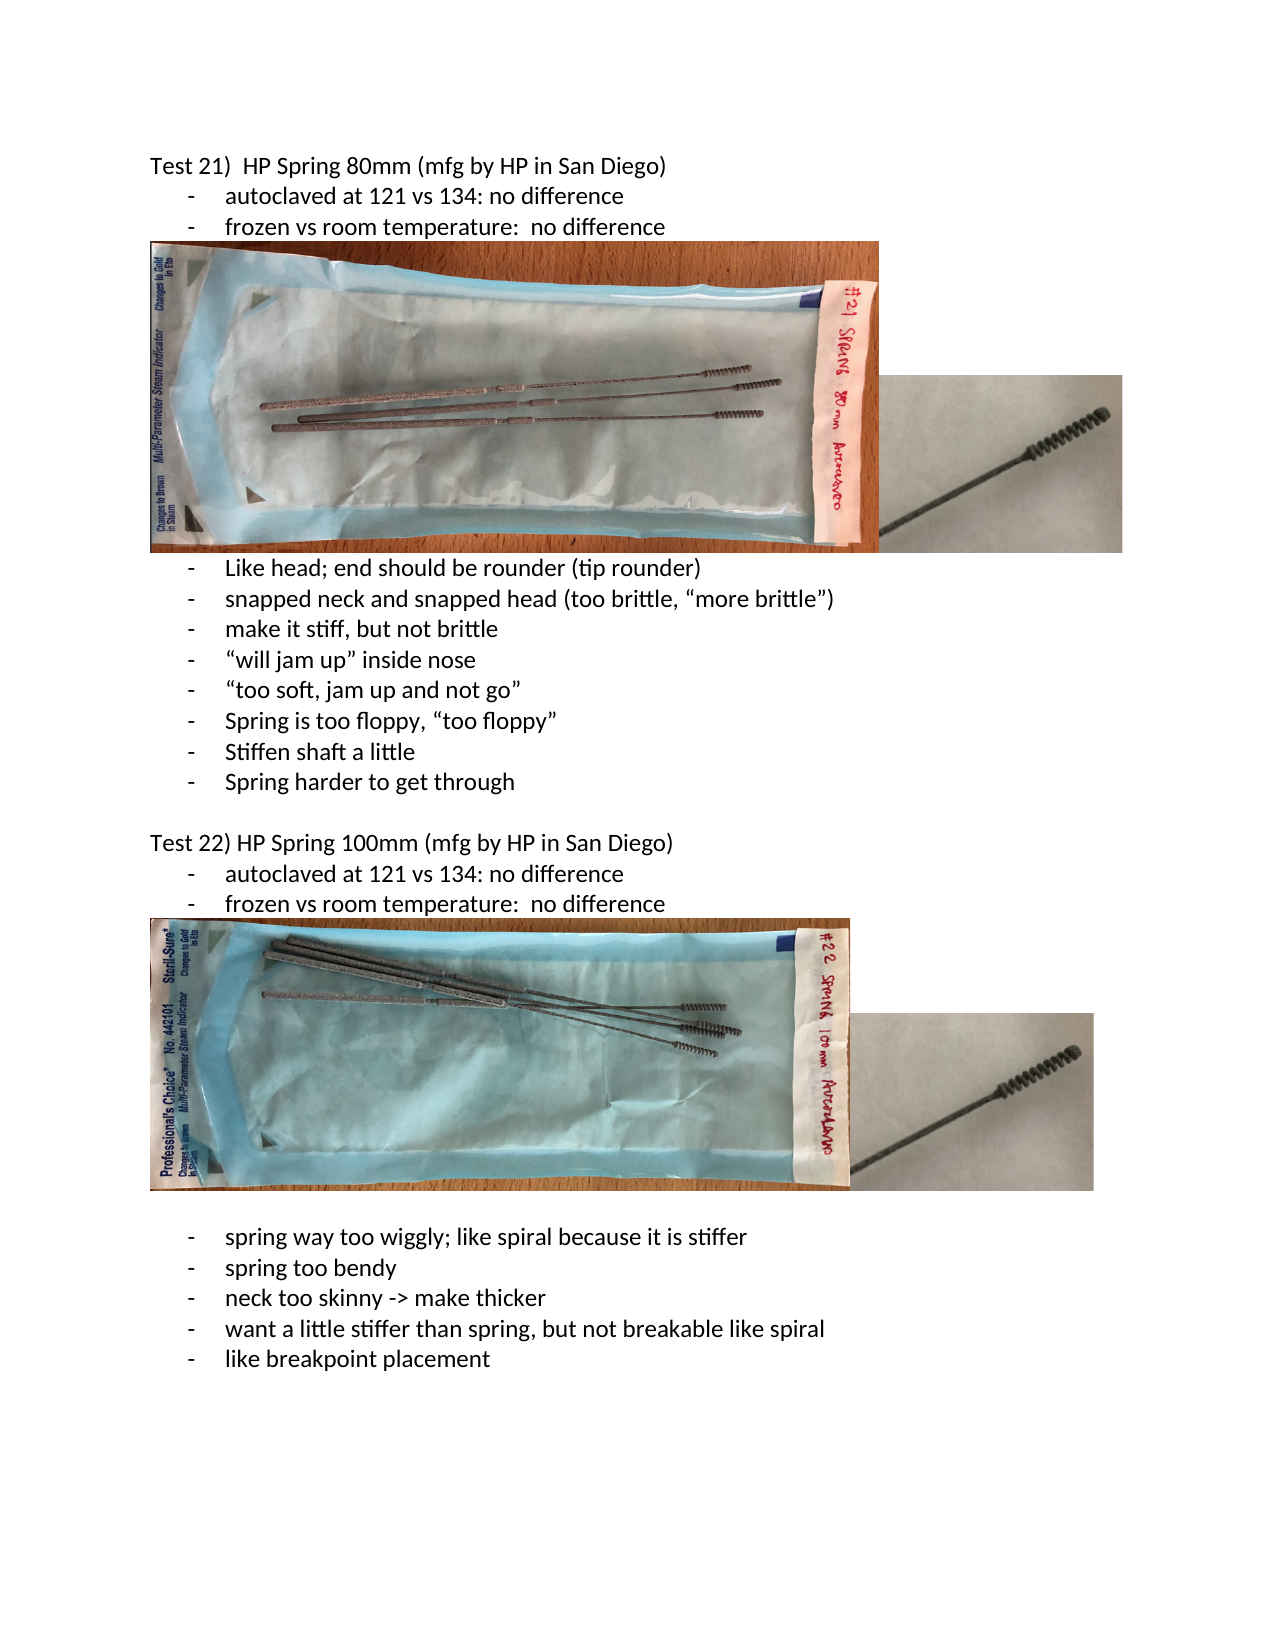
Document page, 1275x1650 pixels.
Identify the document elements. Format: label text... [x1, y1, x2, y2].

list spring too bendy [187, 1252, 1125, 1283]
list autoclaved at 121 vs 134: no difference [187, 858, 1125, 888]
list Like head; end should be rounder (tip rounder) [187, 552, 1125, 583]
list want a little stiffer than spring, but not breakable like spiral [187, 1313, 1125, 1344]
list snapped neck and snapped head (too brittle, “more brittle”) [187, 583, 1125, 613]
list “will jam up” inside nose [187, 644, 1125, 674]
list like breakpoint placement [187, 1344, 1125, 1374]
list make it stiff, but not brittle [187, 613, 1125, 644]
list frozen vs room temperature: no difference [187, 888, 1125, 919]
list Spring is too floppy, “too floppy” [187, 705, 1125, 736]
picture [150, 241, 1123, 553]
list neck too skinny -> make thicker [187, 1283, 1125, 1313]
text Test 21) HP Spring 80mm (mfg by HP in San Diego) [150, 150, 1125, 181]
picture [150, 918, 1094, 1191]
text Test 22) HP Spring 100mm (mfg by HP in San Diego) [150, 827, 1125, 858]
list frozen vs room temperature: no difference [187, 211, 1125, 242]
list “too soft, jam up and not go” [187, 674, 1125, 705]
list Spring harder to get through [187, 766, 1125, 797]
list autoclaved at 121 vs 134: no difference [187, 181, 1125, 211]
list Stiffen shaft a little [187, 736, 1125, 766]
list spring way too wiggly; like spiral because it is stiffer [187, 1222, 1125, 1252]
